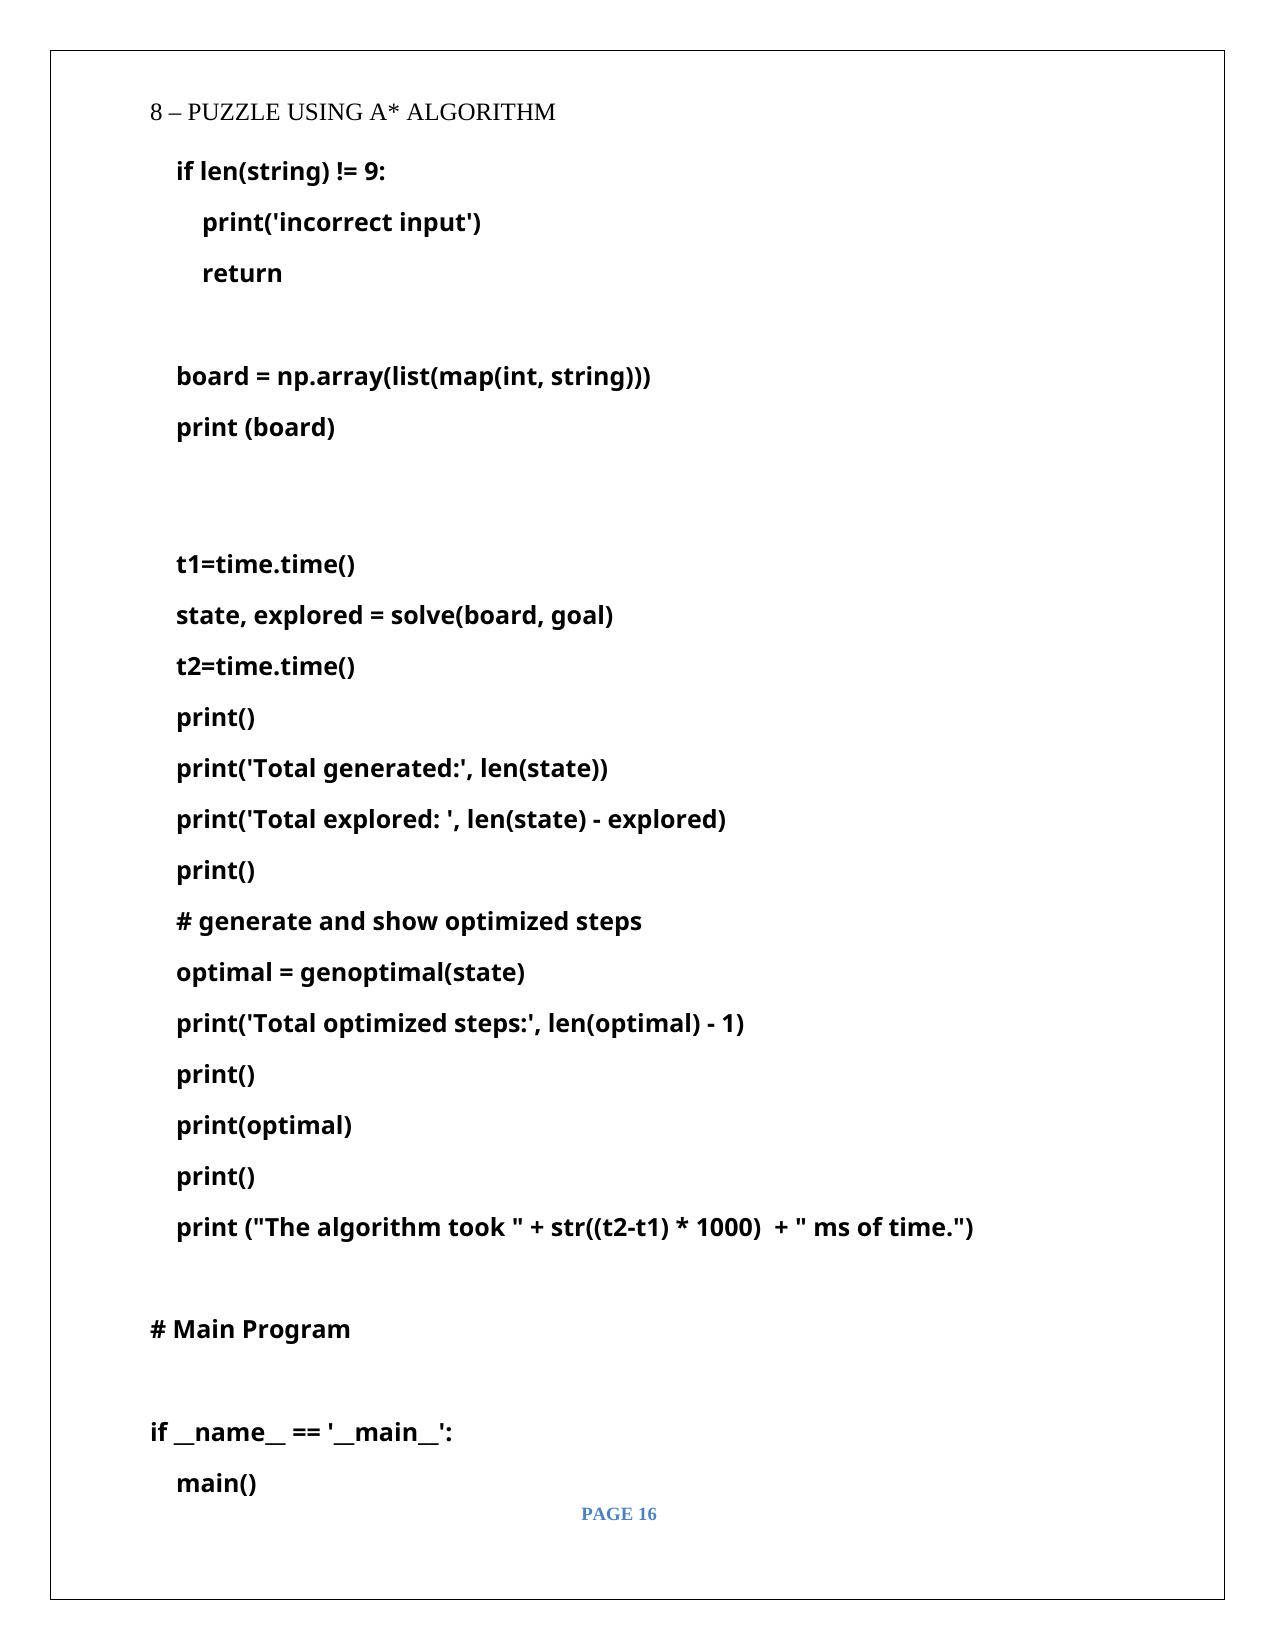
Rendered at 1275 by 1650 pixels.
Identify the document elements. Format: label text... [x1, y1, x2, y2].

text print('incorrect input') [150, 205, 1125, 239]
text print() [150, 700, 1125, 734]
text print('Total explored: ', len(state) - explored) [150, 802, 1125, 836]
text print('Total generated:', len(state)) [150, 751, 1125, 785]
text if __name__ == '__main__': [150, 1414, 1125, 1448]
text print() [150, 1057, 1125, 1091]
text board = np.array(list(map(int, string))) [150, 358, 1125, 392]
text return [150, 256, 1125, 290]
text # generate and show optimized steps [150, 904, 1125, 938]
text print() [150, 853, 1125, 887]
text print ("The algorithm took " + str((t2-t1) * 1000) + " ms of time.") [150, 1210, 1125, 1244]
text print() [150, 1159, 1125, 1193]
text # Main Program [150, 1312, 1125, 1346]
text print('Total optimized steps:', len(optimal) - 1) [150, 1006, 1125, 1040]
text state, explored = solve(board, goal) [150, 598, 1125, 632]
text t1=time.time() [150, 547, 1125, 581]
text print(optimal) [150, 1108, 1125, 1142]
text optimal = genoptimal(state) [150, 955, 1125, 989]
text main() [150, 1465, 1125, 1499]
text t2=time.time() [150, 649, 1125, 683]
text print (board) [150, 409, 1125, 443]
text if len(string) != 9: [150, 154, 1125, 188]
